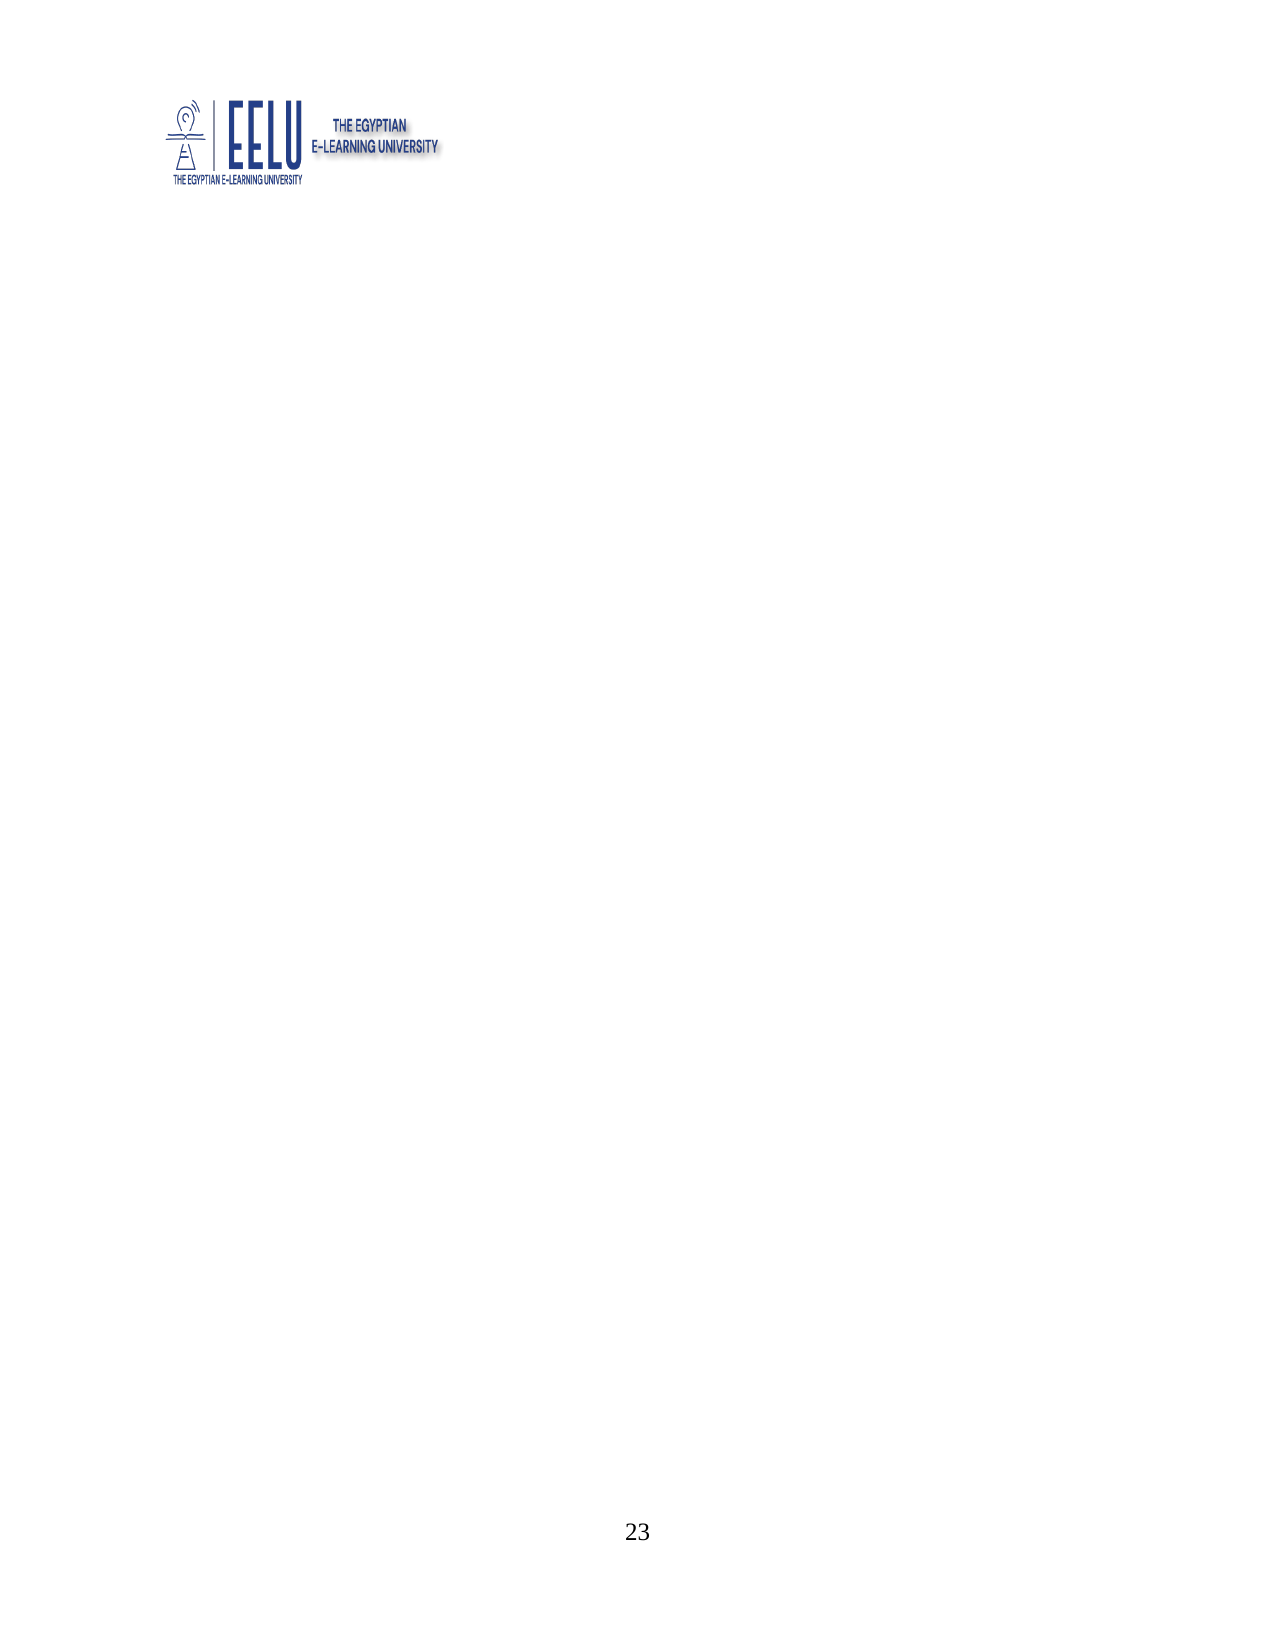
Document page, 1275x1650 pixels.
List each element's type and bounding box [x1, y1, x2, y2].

picture [150, 75, 444, 188]
